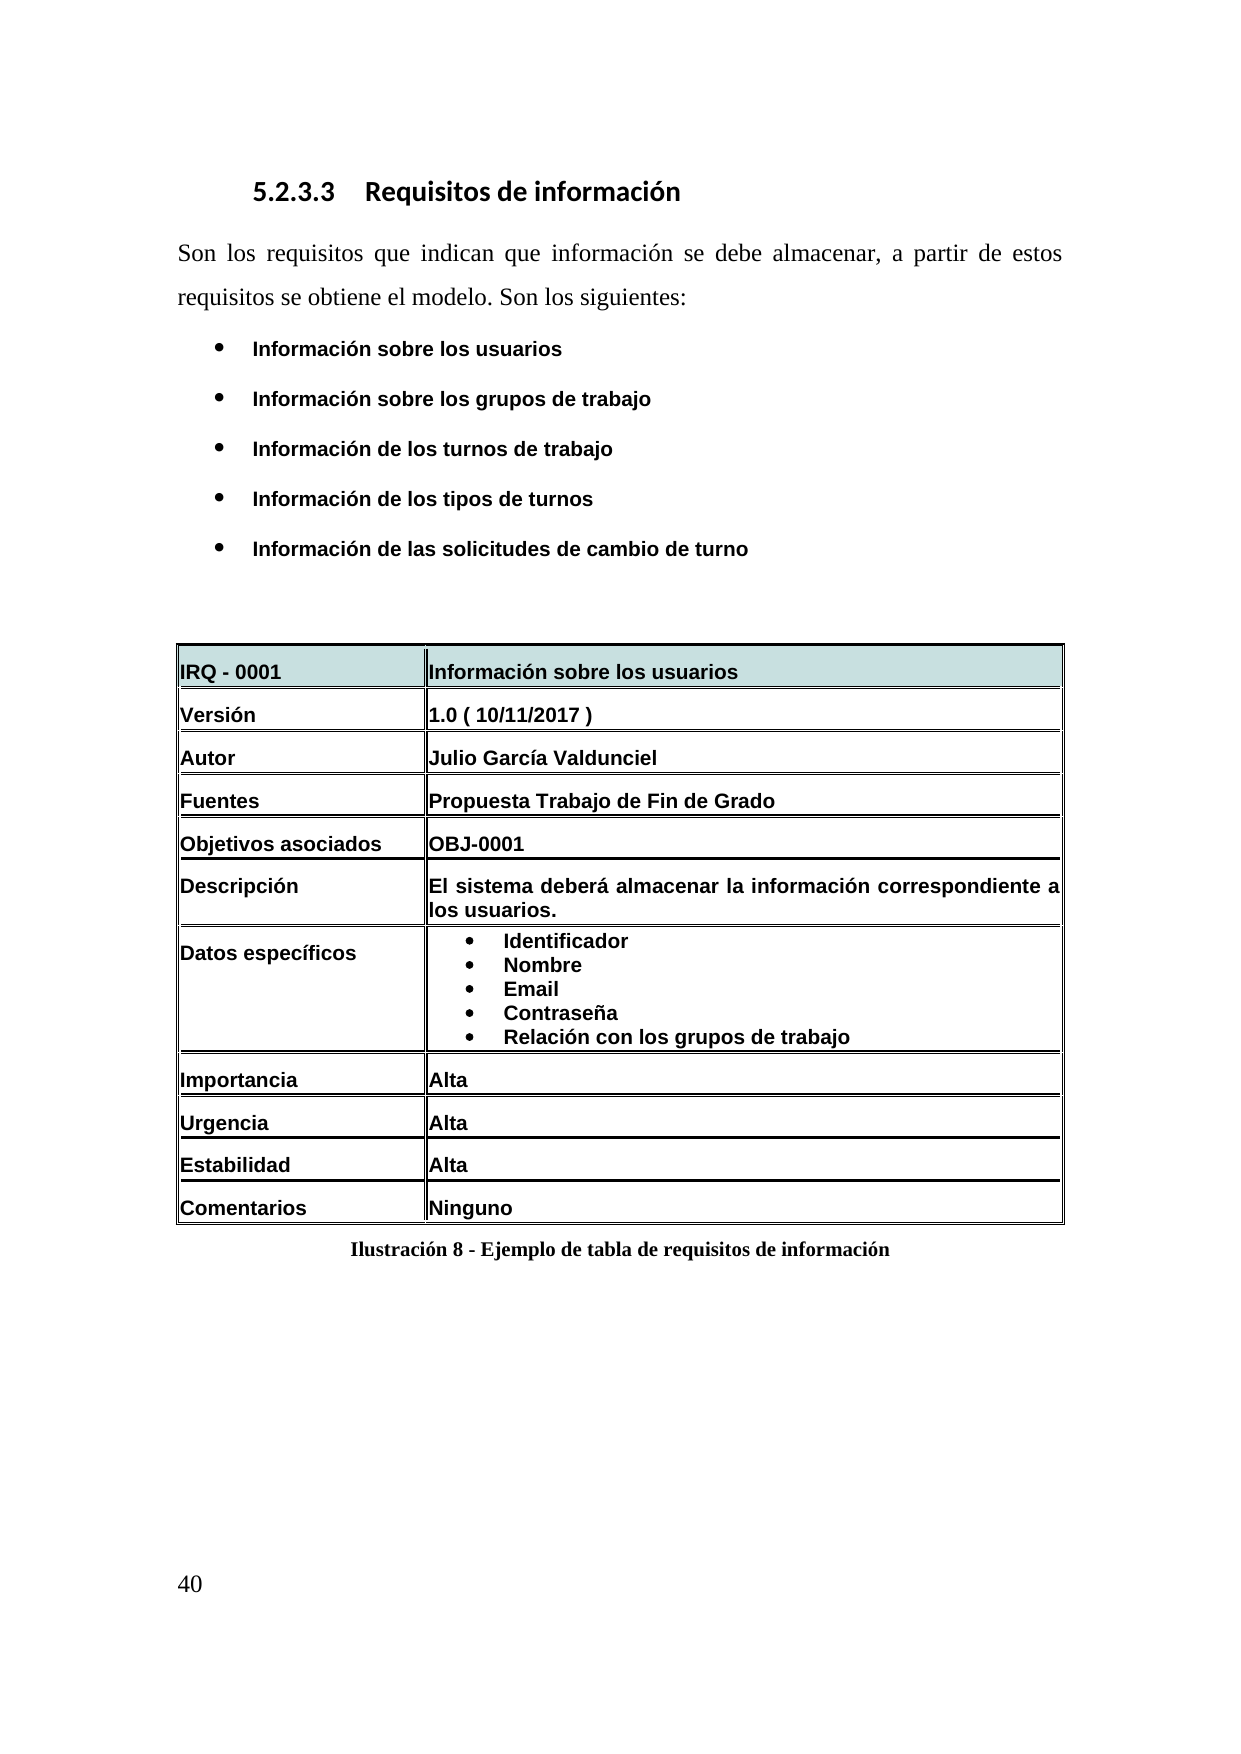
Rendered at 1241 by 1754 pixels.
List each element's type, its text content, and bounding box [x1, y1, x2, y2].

table_cell Alta [428, 1050, 1062, 1093]
list Información sobre los grupos de trabajo [215, 387, 1063, 412]
table_cell Identificador Nombre Email Contraseña Relación con los grupos de trabajo [426, 924, 1063, 1050]
table_cell Alta [428, 1093, 1062, 1136]
table_cell Objetivos asociados [179, 814, 424, 857]
subtitle Requisitos de información [252, 173, 1063, 208]
table_cell OBJ-0001 [428, 814, 1062, 857]
table_cell Datos específicos [177, 924, 426, 1050]
table_cell 1.0 ( 10/11/2017 ) [426, 686, 1063, 728]
table_cell Alta [428, 1136, 1062, 1179]
table_cell Propuesta Trabajo de Fin de Grado [428, 771, 1062, 814]
list Información de los turnos de trabajo [215, 437, 1063, 462]
table_cell Urgencia [179, 1093, 424, 1136]
table_cell Comentarios [179, 1179, 426, 1222]
list Información de las solicitudes de cambio de turno [215, 537, 1063, 562]
table_cell El sistema deberá almacenar la información correspondiente a los usuarios. [428, 857, 1062, 924]
table_cell Ninguno [426, 1179, 1062, 1222]
table_cell Descripción [179, 857, 424, 924]
table_cell Fuentes [179, 771, 424, 814]
text Ilustración 8 - Ejemplo de tabla de requisitos de información [177, 1237, 1063, 1261]
list Información de los tipos de turnos [215, 487, 1063, 512]
table_cell Versión [177, 686, 426, 728]
table_header IRQ - 0001 [179, 645, 426, 686]
table_cell Estabilidad [179, 1136, 424, 1179]
list Información sobre los usuarios [215, 337, 1063, 362]
table_cell Autor [179, 729, 424, 771]
table_cell Importancia [179, 1050, 424, 1093]
table_header Información sobre los usuarios [426, 646, 1062, 686]
table_cell Julio García Valdunciel [428, 729, 1062, 771]
text Son los requisitos que indican que información se debe almacenar, a partir de estos requisitos se obtiene el modelo. Son los siguientes: [177, 238, 1063, 310]
